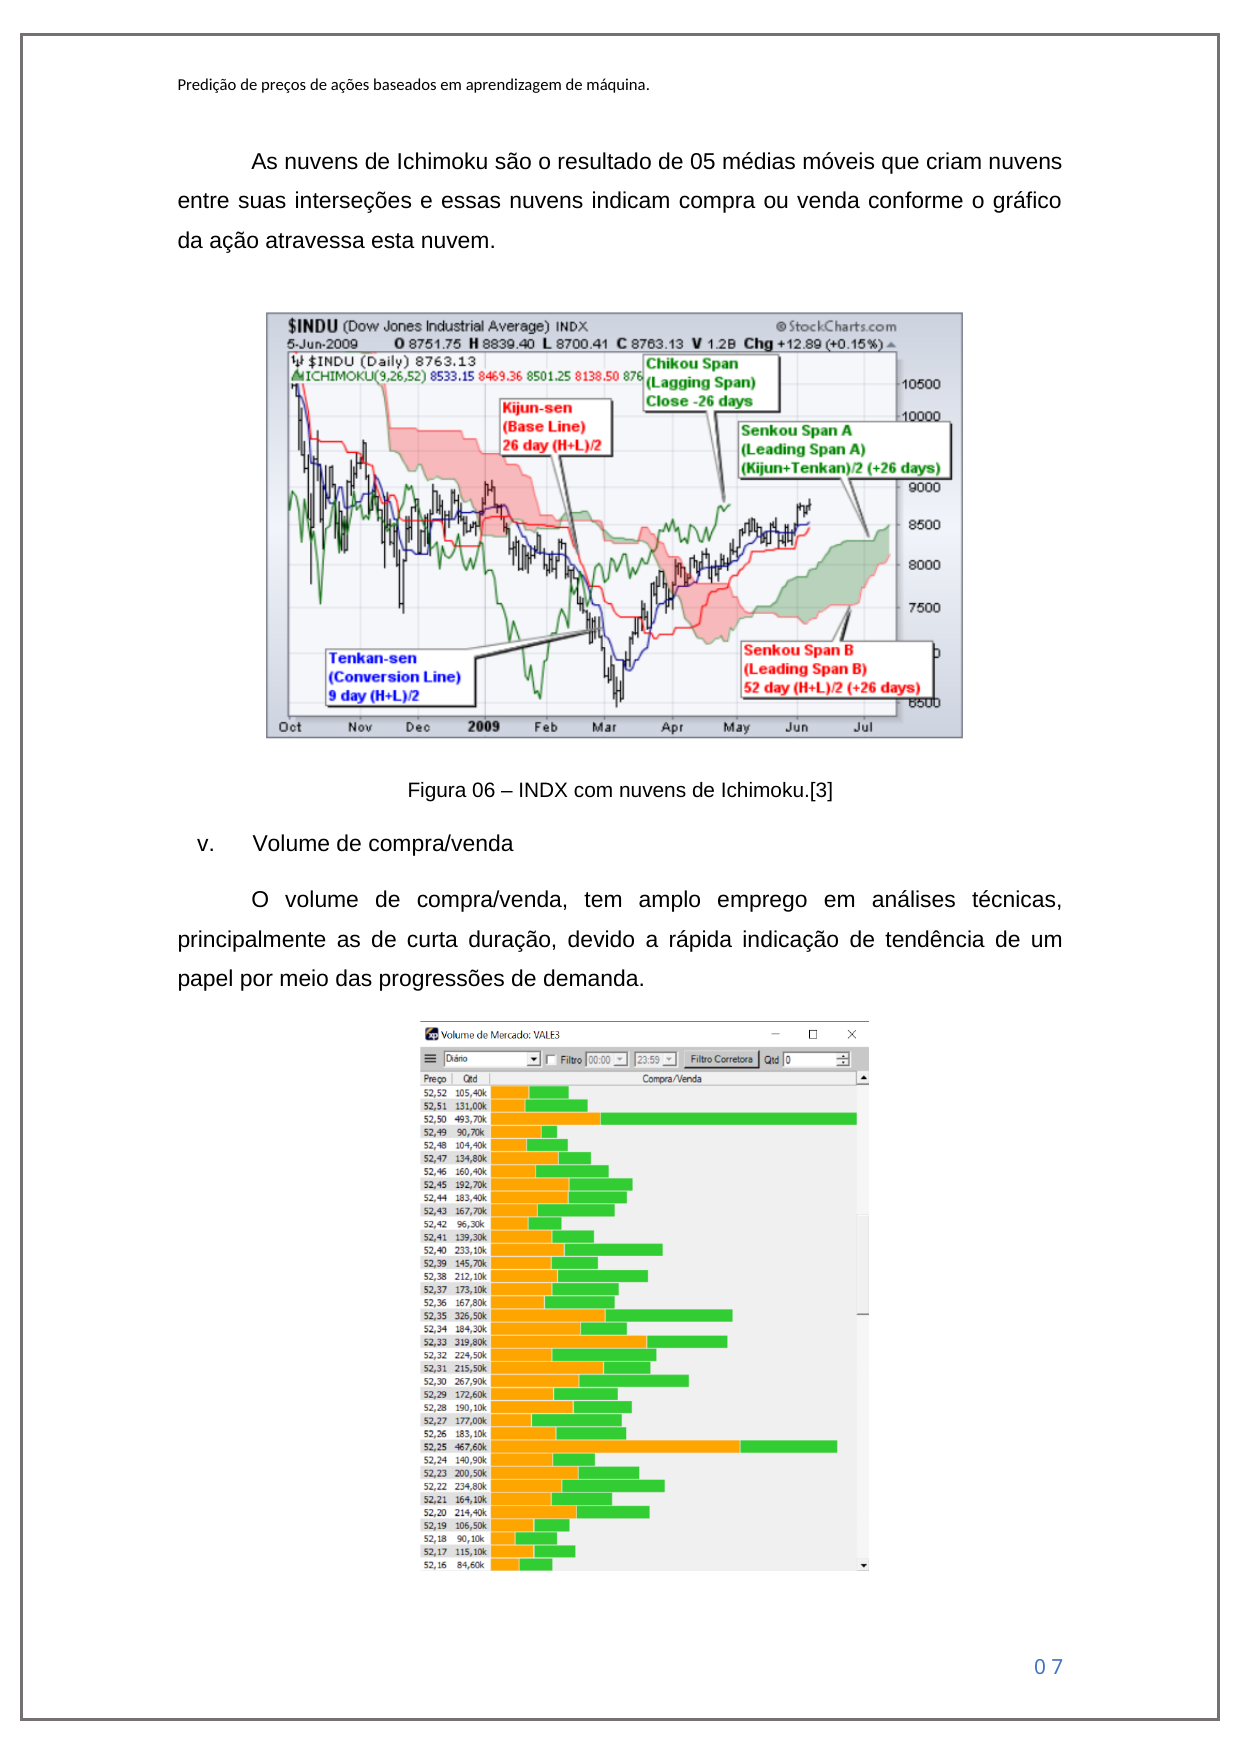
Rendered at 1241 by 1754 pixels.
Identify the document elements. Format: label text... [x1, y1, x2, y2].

text O volume de compra/venda, tem amplo emprego em análises técnicas, principalmente as de curta duração, devido a rápida indicação de tendência de um papel por meio das progressões de demanda. [177, 886, 1063, 991]
picture [263, 302, 977, 750]
text Figura 06 – INDX com nuvens de Ichimoku.[3] [177, 777, 1063, 801]
list Volume de compra/venda [215, 830, 1063, 856]
text As nuvens de Ichimoku são o resultado de 05 médias móveis que criam nuvens entre suas interseções e essas nuvens indicam compra ou venda conforme o gráfico da ação atravessa esta nuvem. [177, 148, 1063, 253]
picture [418, 1021, 869, 1569]
